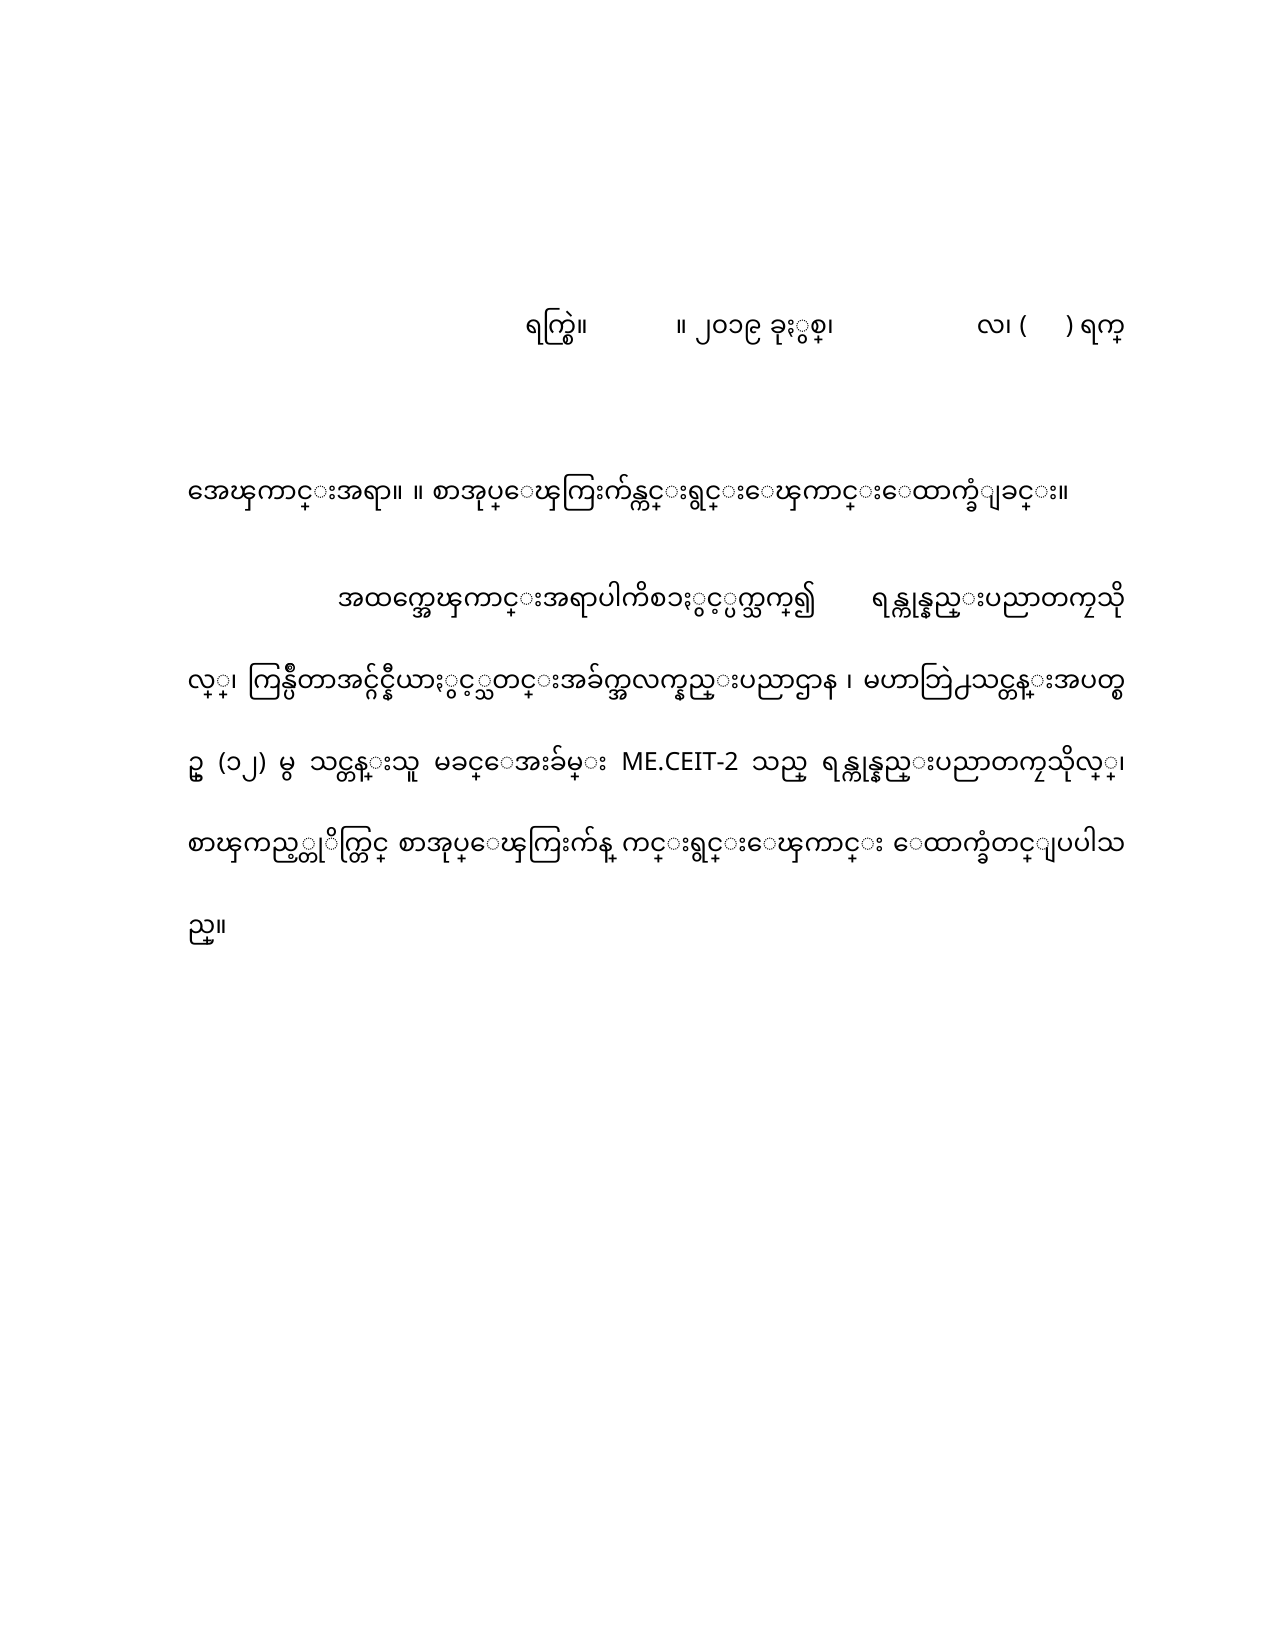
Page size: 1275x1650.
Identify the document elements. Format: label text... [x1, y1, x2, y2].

text ရက္စြဲ။ ။ ၂၀၁၉ ခုႏွစ္၊ လ၊ ( ) ရက္ [187, 300, 1125, 354]
text အေၾကာင္းအရာ။ ။ စာအုပ္ေၾကြးက်န္ကင္းရွင္းေၾကာင္းေထာက္ခံျခင္း။ [187, 466, 1125, 521]
text အထက္အေၾကာင္းအရာပါကိစၥႏွင့္ပက္သက္၍ ရန္ကုန္နည္းပညာတကၠသိုလ္္၊ ကြန္ပ်ဳတာအင္ဂ်င္နီယာႏွင့္သတင္းအခ်က္အလက္နည္းပညာဌာန ၊ မဟာဘြဲ႕သင္တန္းအပတ္စဥ္ (၁၂) မွ သင္တန္းသူ မခင္ေအးခ်မ္း ME.CEIT-2 သည္ ရန္ကုန္နည္းပညာတကၠသိုလ္္၊ စာၾကည့္တုိက္တြင္ စာအုပ္ေၾကြးက်န္ ကင္းရွင္းေၾကာင္း ေထာက္ခံတင္ျပပါသည္။ [187, 573, 1125, 955]
